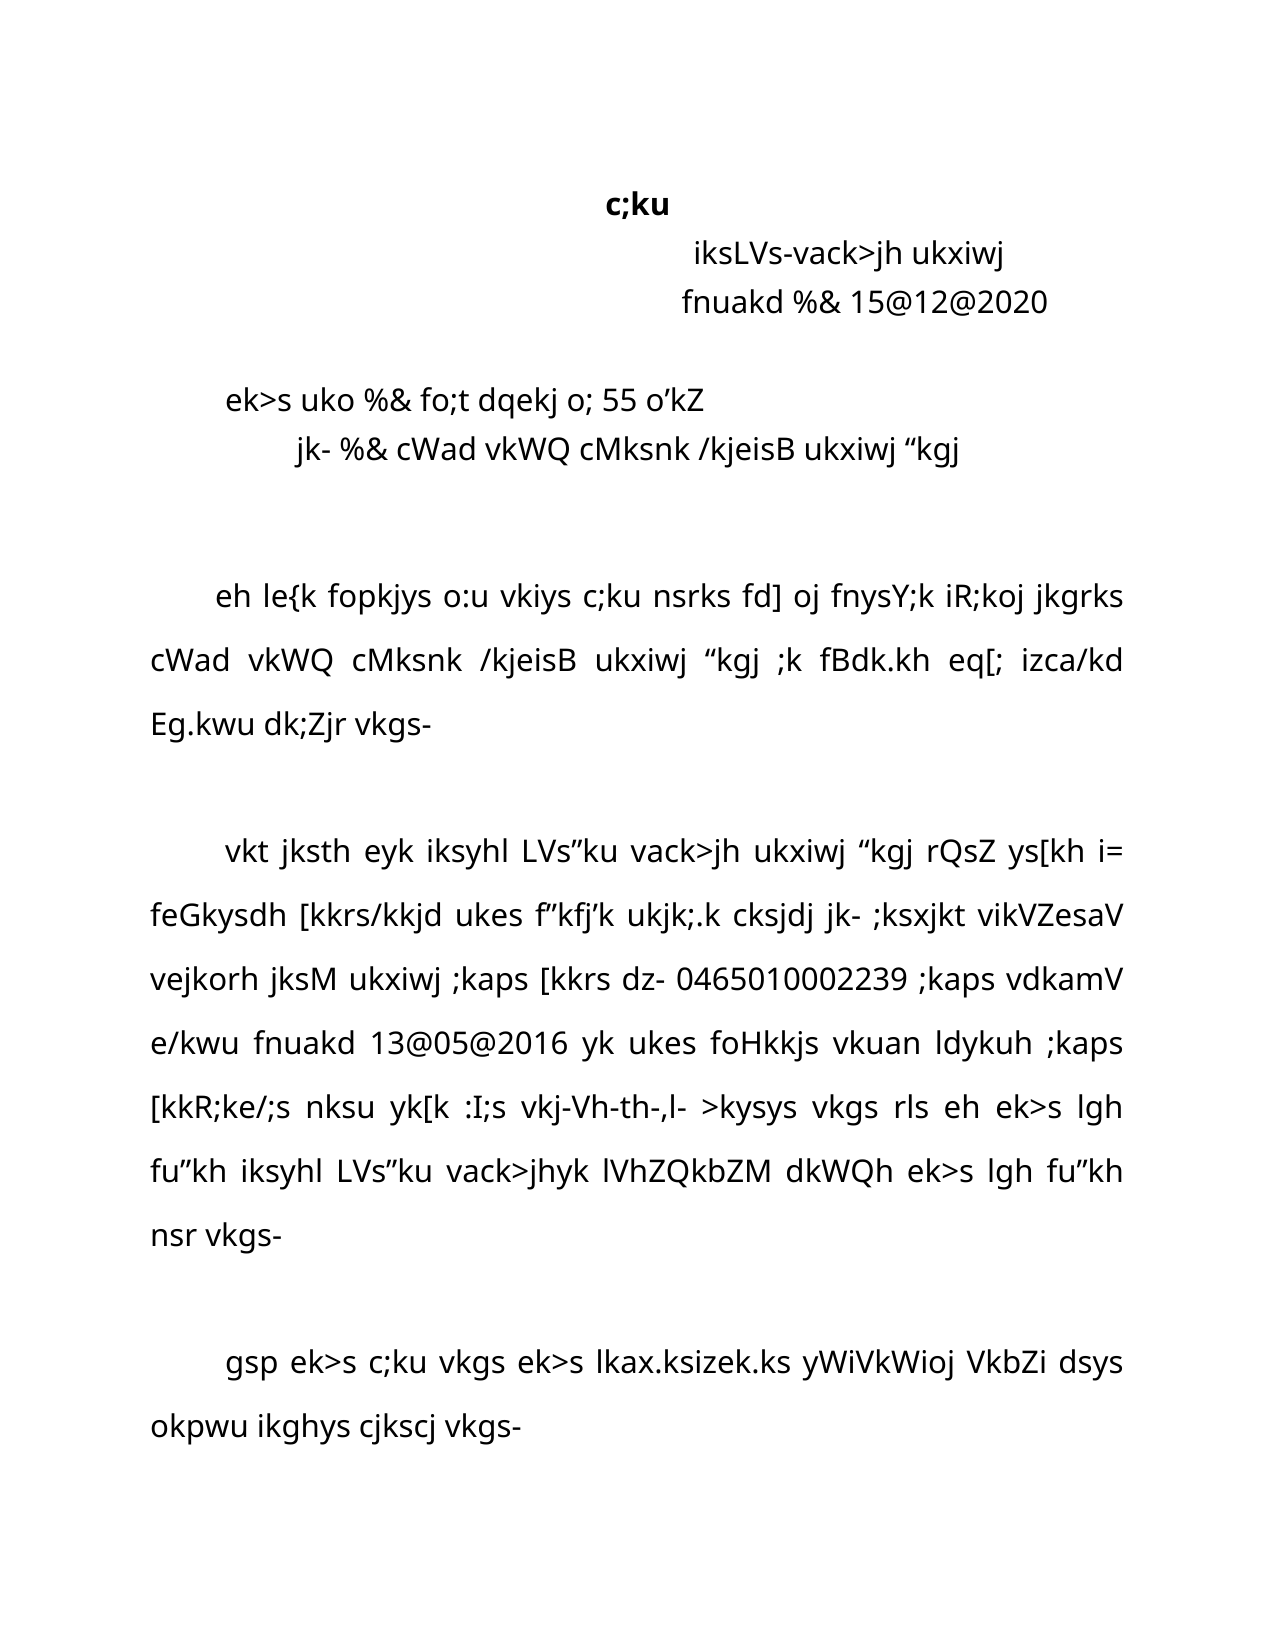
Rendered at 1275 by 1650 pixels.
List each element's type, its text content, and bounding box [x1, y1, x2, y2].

text gsp ek>s c;ku vkgs ek>s lkax.ksizek.ks yWiVkWioj VkbZi dsys okpwu ikghys cjkscj vkgs- [150, 1340, 1125, 1447]
text c;ku [150, 182, 1125, 225]
text vkt jksth eyk iksyhl LVs”ku vack>jh ukxiwj “kgj rQsZ ys[kh i= feGkysdh [kkrs/kkjd ukes f”kfj’k ukjk;.k cksjdj jk- ;ksxjkt vikVZesaV vejkorh jksM ukxiwj ;kaps [kkrs dz- 0465010002239 ;kaps vdkamV e/kwu fnuakd 13@05@2016 yk ukes foHkkjs vkuan ldykuh ;kaps [kkR;ke/;s nksu yk[k :I;s vkj-Vh-th-,l- >kysys vkgs rls eh ek>s lgh fu”kh iksyhl LVs”ku vack>jhyk lVhZQkbZM dkWQh ek>s lgh fu”kh nsr vkgs- [150, 829, 1125, 1255]
text fnuakd %& 15@12@2020 [150, 280, 1125, 323]
text ek>s uko %& fo;t dqekj o; 55 o’kZ [150, 378, 1125, 421]
text eh le{k fopkjys o:u vkiys c;ku nsrks fd] oj fnysY;k iR;koj jkgrks cWad vkWQ cMksnk /kjeisB ukxiwj “kgj ;k fBdk.kh eq[; izca/kd Eg.kwu dk;Zjr vkgs- [150, 574, 1125, 744]
text jk- %& cWad vkWQ cMksnk /kjeisB ukxiwj “kgj [150, 427, 1125, 470]
text iksLVs-vack>jh ukxiwj [150, 231, 1125, 274]
